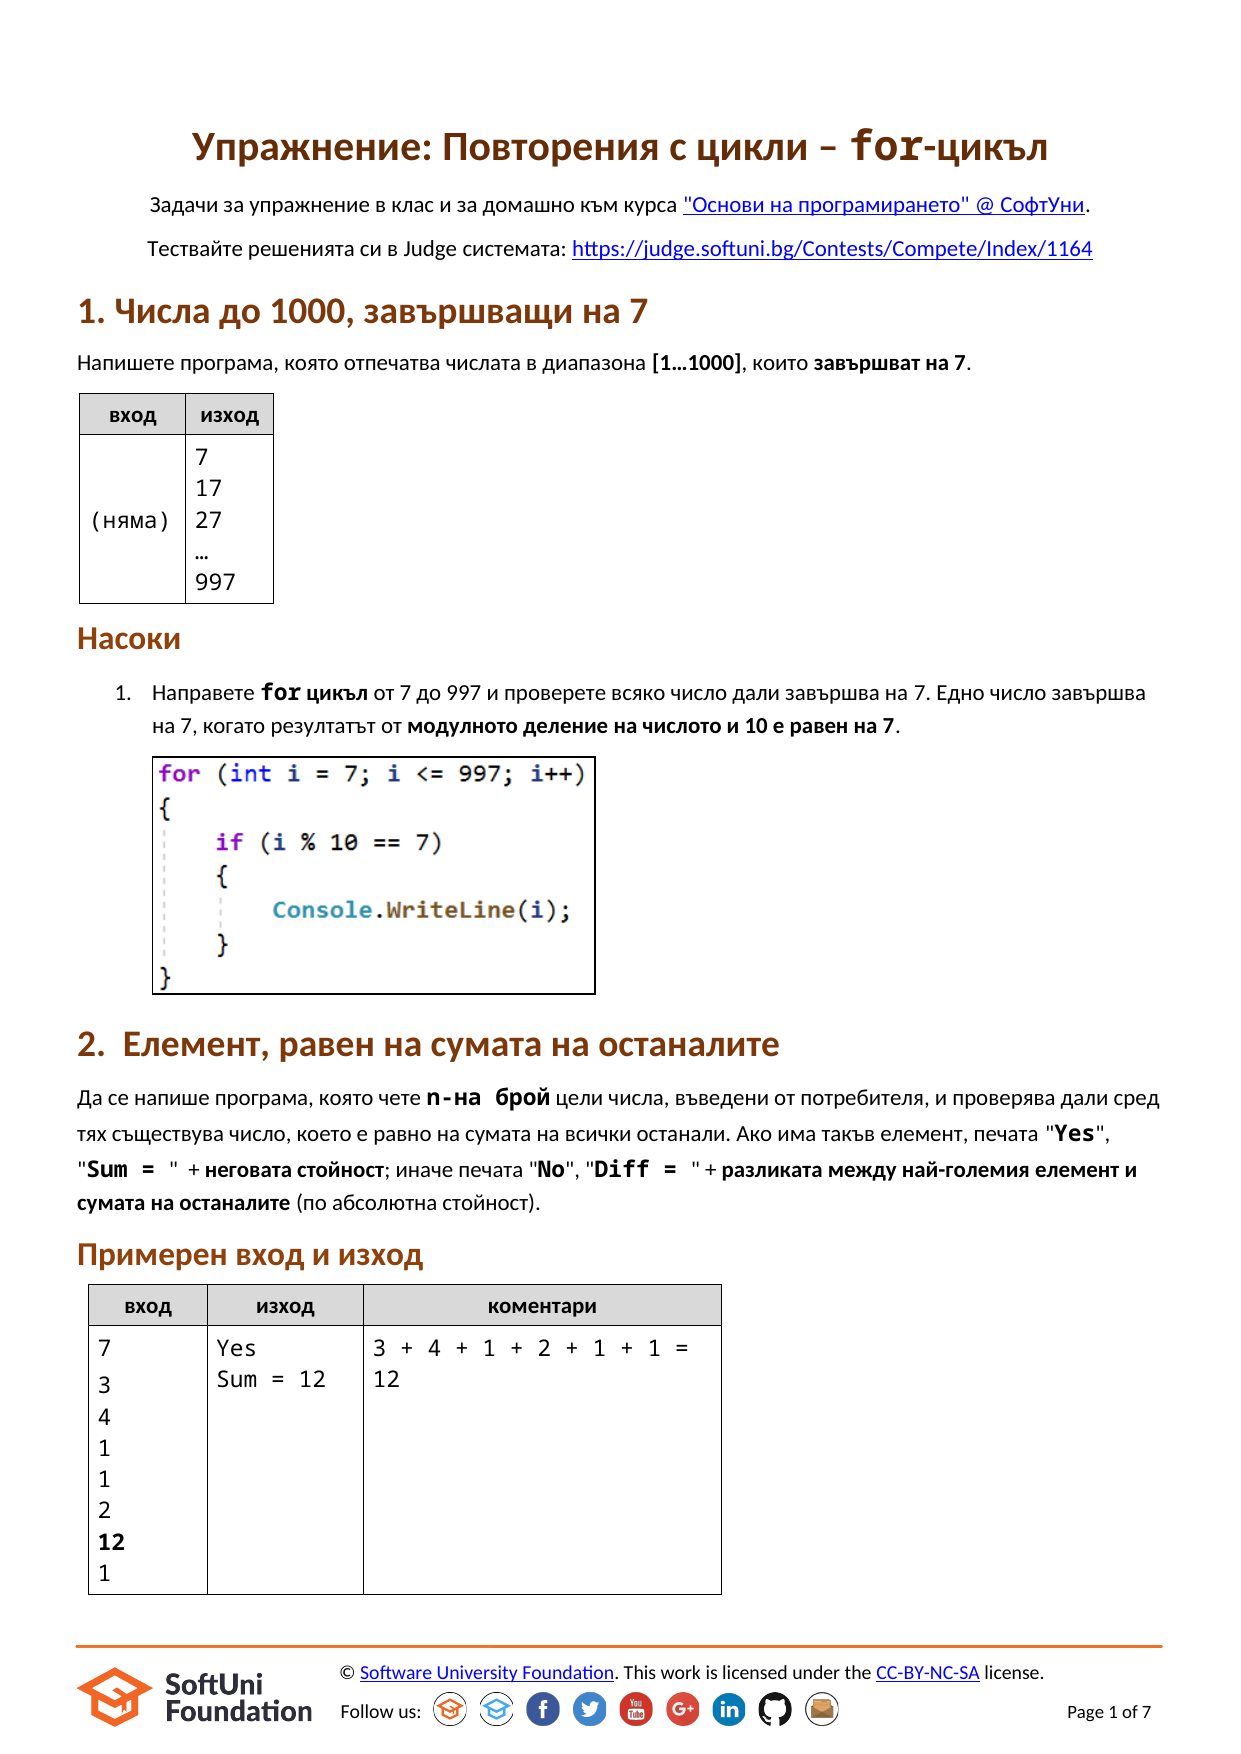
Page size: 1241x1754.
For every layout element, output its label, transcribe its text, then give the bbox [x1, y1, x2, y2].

picture [433, 1692, 467, 1726]
picture [712, 1716, 722, 1726]
picture [712, 1693, 722, 1703]
subtitle Числа до 1000, завършващи на 7 [77, 287, 1163, 333]
picture [619, 1692, 653, 1726]
table_cell (няма) [80, 435, 185, 603]
subtitle Упражнениe: Повторения с цикли – for-цикъл [77, 116, 1163, 173]
picture [153, 758, 594, 993]
table_cell 3 + 4 + 1 + 2 + 1 + 1 = 12 [364, 1326, 721, 1594]
table_header коментари [364, 1285, 721, 1325]
table_cell Yes Sum = 12 [208, 1326, 363, 1594]
text Напишете програма, която отпечатва числата в диапазона [1…1000], които завършват на 7. [77, 348, 1163, 377]
picture [805, 1692, 839, 1726]
subtitle Елемент, равен на сумата на останалите [77, 1020, 1163, 1066]
table_cell 7 3 4 1 1 2 12 1 [89, 1326, 207, 1594]
picture [526, 1692, 560, 1726]
picture [736, 1716, 746, 1726]
picture [727, 1707, 738, 1717]
table_header изход [208, 1285, 363, 1325]
table_cell 7 17 27 … 997 [186, 435, 273, 603]
subtitle Примерен вход и изход [77, 1233, 1163, 1273]
picture [480, 1692, 513, 1726]
picture [76, 1667, 312, 1727]
picture [736, 1693, 746, 1703]
table_header вход [89, 1285, 207, 1325]
subtitle Насоки [77, 617, 1163, 658]
picture [666, 1692, 700, 1726]
text Задачи за упражнение в клас и за домашно към курса "Основи на програмирането" @ СофтУни. [77, 190, 1163, 218]
picture [573, 1692, 607, 1726]
picture [758, 1692, 792, 1726]
list Направете for цикъл от 7 до 997 и проверете всяко число дали завършва на 7. Едно число завършва на 7, когато резултатът от модулното деление на числото и 10 е равен на 7. [114, 676, 1163, 739]
table_header изход [186, 394, 273, 434]
table_header вход [80, 394, 185, 434]
text Да се напише програма, която чете n-на брой цели числа, въведени от потребителя, и проверява дали сред тях съществува число, което е равно на сумата на всички останали. Ако има такъв елемент, печата "Yes", "Sum = " + неговата стойност; иначе печата "No", "Diff = " + разликата между най-големия елемент и сумата на останалите (по абсолютна стойност). [77, 1081, 1163, 1216]
text Тествайте решенията си в Judge системата: https://judge.softuni.bg/Contests/Compete/Index/1164 [77, 234, 1163, 262]
